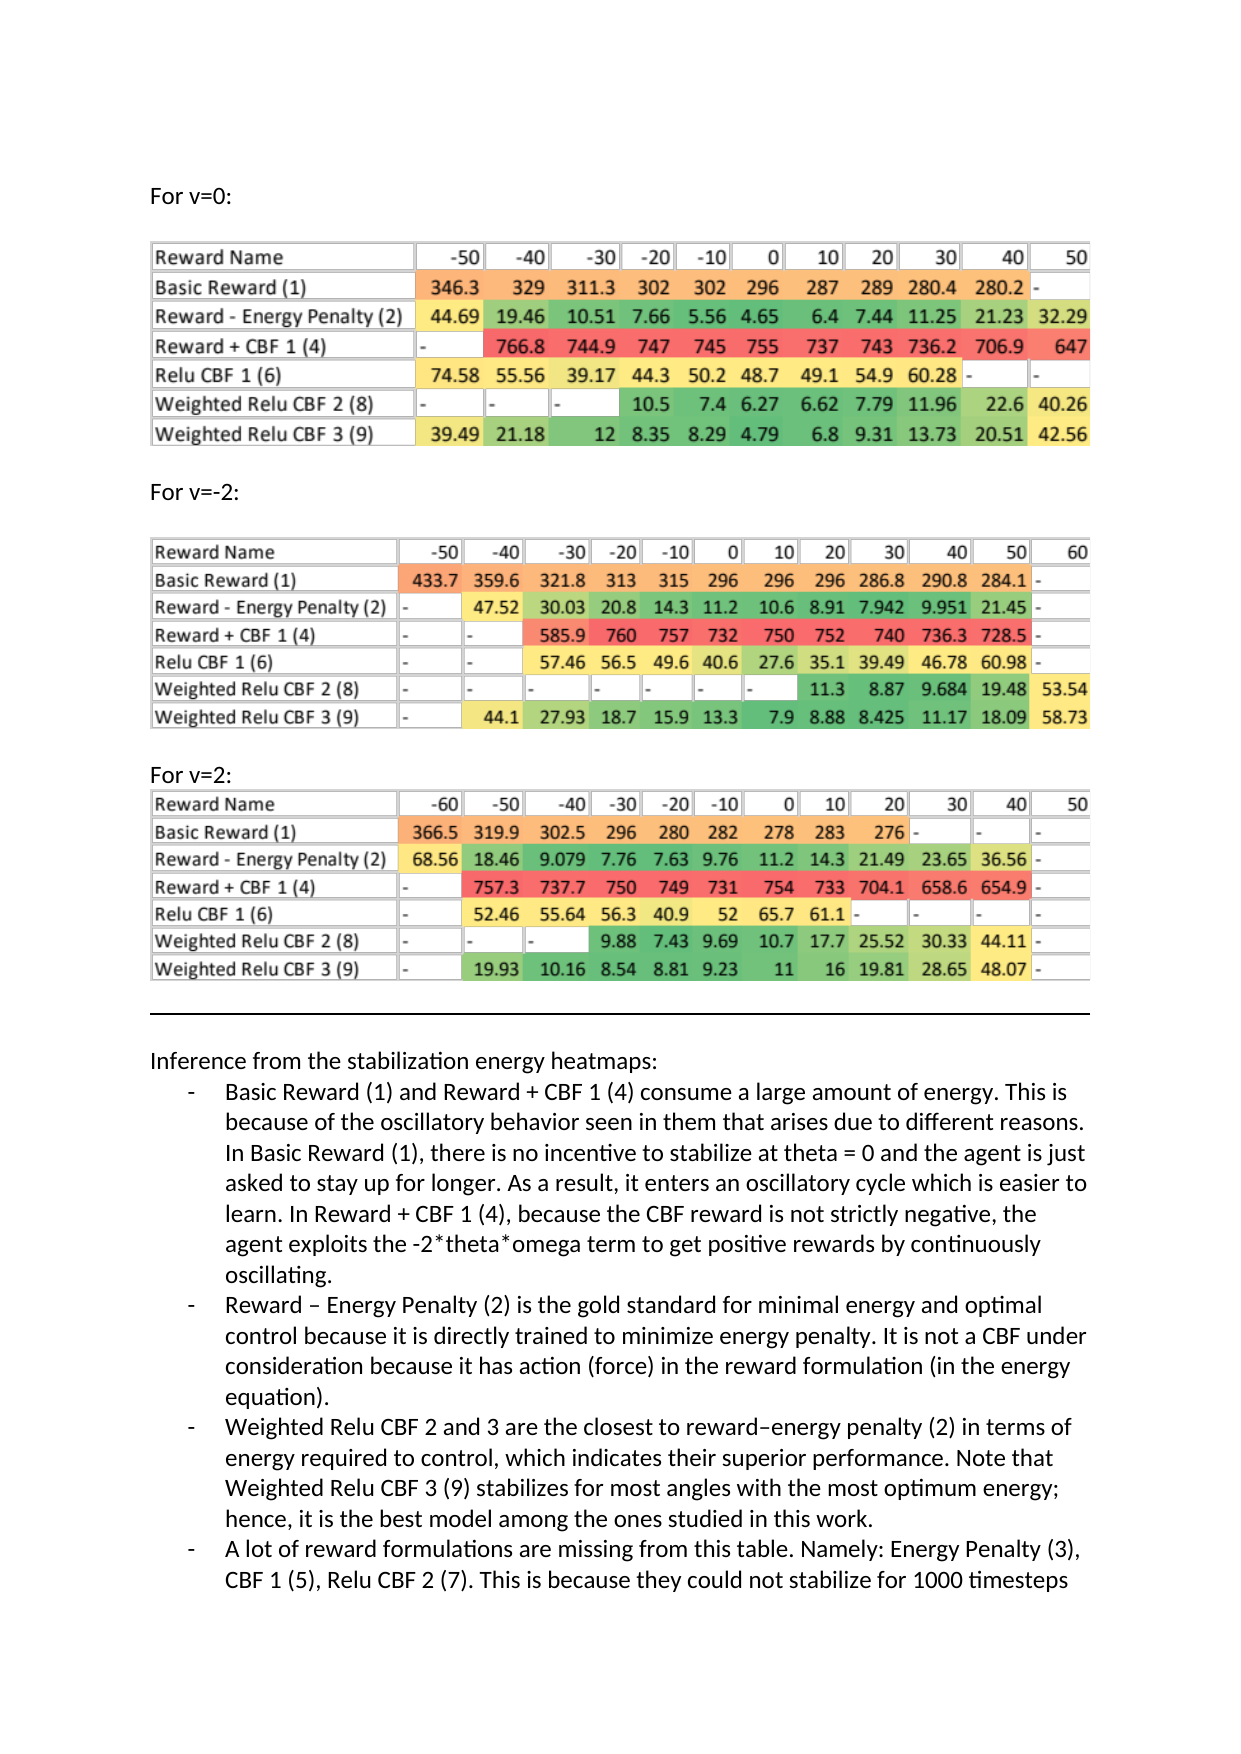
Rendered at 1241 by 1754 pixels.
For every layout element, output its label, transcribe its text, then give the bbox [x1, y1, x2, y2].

list Weighted Relu CBF 2 and 3 are the closest to reward–energy penalty (2) in terms of energy required to control, which indicates their superior performance. Note that Weighted Relu CBF 3 (9) stabilizes for most angles with the most optimum energy; hence, it is the best model among the ones studied in this work. [187, 1411, 1090, 1533]
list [187, 1533, 1090, 1594]
text For v=2: [150, 759, 1090, 789]
list Basic Reward (1) and Reward + CBF 1 (4) consume a large amount of energy. This is because of the oscillatory behavior seen in them that arises due to different reasons. In Basic Reward (1), there is no incentive to stabilize at theta = 0 and the agent is just asked to stay up for longer. As a result, it enters an oscillatory cycle which is easier to learn. In Reward + CBF 1 (4), because the CBF reward is not strictly negative, the agent exploits the -2*theta*omega term to get positive rewards by continuously oscillating. [187, 1076, 1090, 1289]
text For v=0: [150, 181, 1090, 211]
text Inference from the stabilization energy heatmaps: [150, 1045, 1090, 1076]
text For v=-2: [150, 476, 1090, 507]
list Reward – Energy Penalty (2) is the gold standard for minimal energy and optimal control because it is directly trained to minimize energy penalty. It is not a CBF under consideration because it has action (force) in the reward formulation (in the energy equation). [187, 1289, 1090, 1411]
